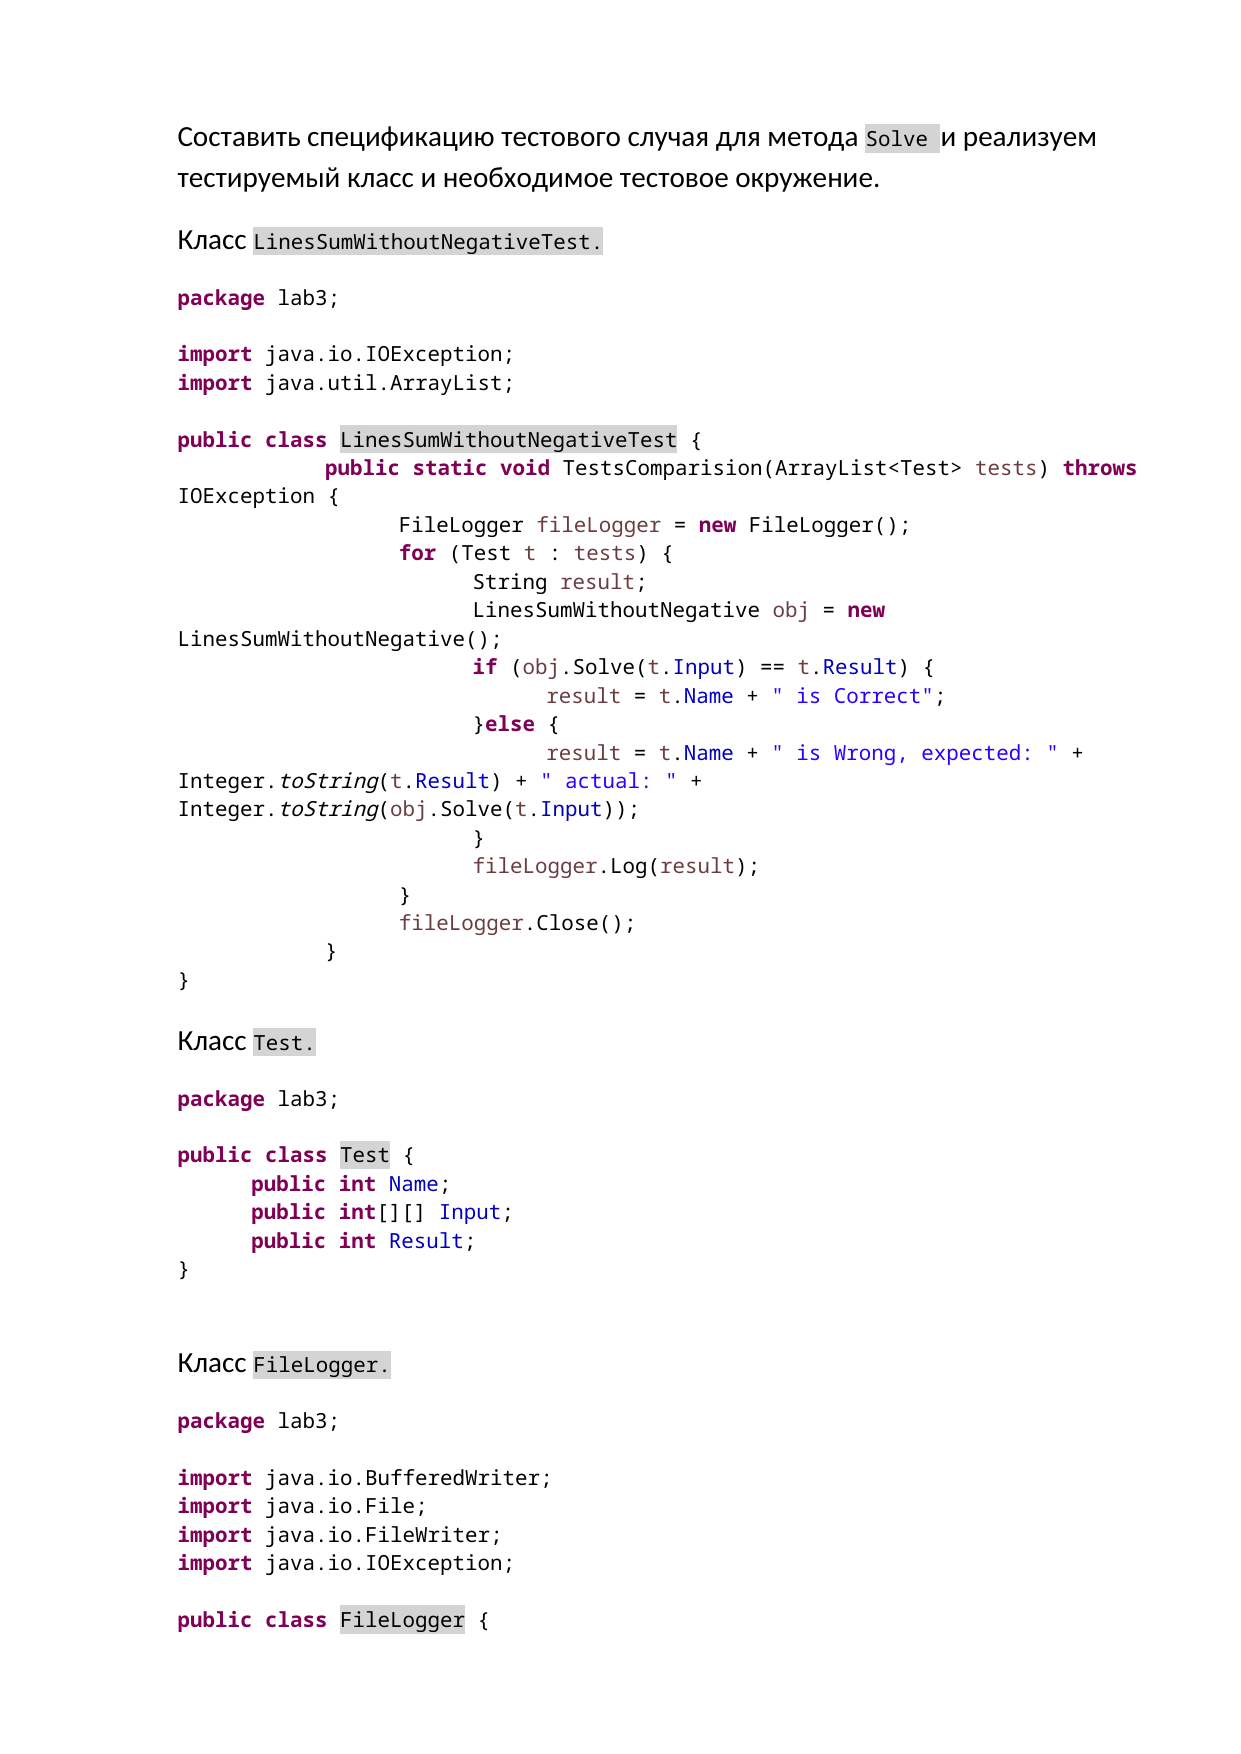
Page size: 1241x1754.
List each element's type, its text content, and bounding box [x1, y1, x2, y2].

text import java.io.IOException; [177, 339, 1152, 368]
text import java.io.File; [177, 1492, 1152, 1520]
text fileLogger.Log(result); [177, 851, 1152, 880]
text if (obj.Solve(t.Input) == t.Result) { [177, 652, 1152, 681]
text import java.io.IOException; [177, 1548, 1152, 1577]
text FileLogger fileLogger = new FileLogger(); [177, 510, 1152, 538]
text } [177, 937, 1152, 965]
text String result; [177, 567, 1152, 595]
text public int Name; [177, 1169, 1152, 1197]
text public static void TestsComparision(ArrayList<Test> tests) throws IOException { [177, 453, 1152, 510]
text package lab3; [177, 1406, 1152, 1435]
text } [177, 965, 1152, 993]
text public class FileLogger { [177, 1605, 340, 1634]
text } [177, 880, 1152, 908]
text package lab3; [177, 283, 1152, 311]
text public int Result; [177, 1226, 1152, 1254]
text public class FileLogger { [465, 1605, 1152, 1634]
text Составить спецификацию тестового случая для метода Solve и реализуем тестируемый класс и необходимое тестовое окружение. [177, 118, 1152, 195]
text result = t.Name + " is Correct"; [177, 681, 1152, 709]
text } [177, 823, 1152, 851]
text import java.io.FileWriter; [177, 1520, 1152, 1548]
text Класс LinesSumWithoutNegativeTest. [177, 221, 1152, 256]
text Класс Test. [177, 1022, 1152, 1058]
text public class Test { [390, 1141, 1152, 1169]
text Класс FileLogger. [177, 1344, 1152, 1380]
text result = t.Name + " is Wrong, expected: " + Integer.toString(t.Result) + " actual: " + Integer.toString(obj.Solve(t.Input)); [177, 738, 1152, 823]
text public int[][] Input; [177, 1197, 1152, 1226]
text import java.io.BufferedWriter; [177, 1463, 1152, 1492]
text import java.util.ArrayList; [177, 368, 1152, 396]
text public class Test { [177, 1141, 340, 1169]
text fileLogger.Close(); [177, 908, 1152, 937]
text for (Test t : tests) { [177, 538, 1152, 567]
text LinesSumWithoutNegative obj = new LinesSumWithoutNegative(); [177, 595, 1152, 652]
text } [177, 1254, 1152, 1283]
text package lab3; [177, 1084, 1152, 1112]
text }else { [177, 709, 1152, 738]
text public class LinesSumWithoutNegativeTest { [677, 425, 1152, 453]
text public class LinesSumWithoutNegativeTest { [177, 425, 340, 453]
